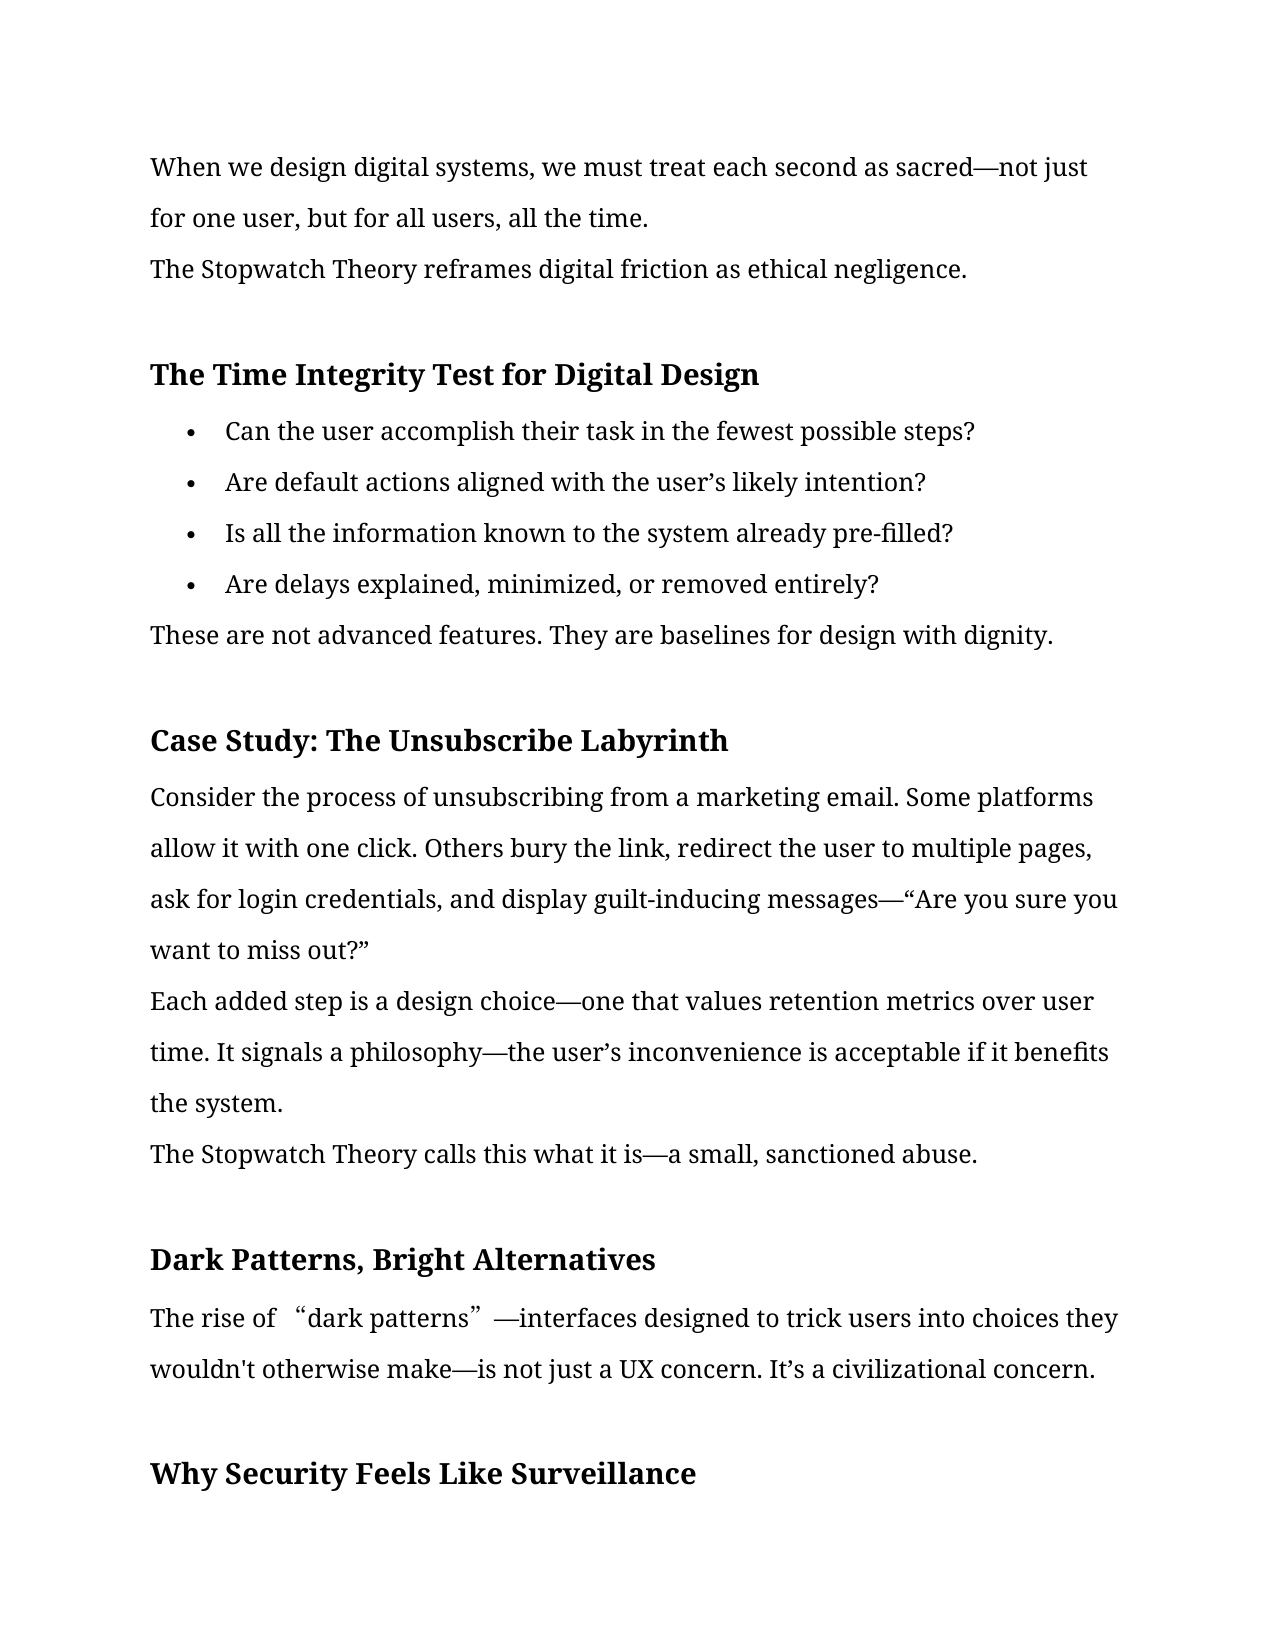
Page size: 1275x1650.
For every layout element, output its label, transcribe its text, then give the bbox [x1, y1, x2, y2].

text These are not advanced features. They are baselines for design with dignity. [150, 618, 1125, 652]
text The Stopwatch Theory reframes digital friction as ethical negligence. [150, 252, 1125, 286]
text The Stopwatch Theory calls this what it is—a small, sanctioned abuse. [150, 1137, 1125, 1171]
text The rise of “dark patterns”—interfaces designed to trick users into choices they wouldn't otherwise make—is not just a UX concern. It’s a civilizational concern. [150, 1298, 1125, 1385]
list Are delays explained, minimized, or removed entirely? [187, 567, 1125, 601]
list Can the user accomplish their task in the fewest possible steps? [187, 414, 1125, 448]
text Why Security Feels Like Surveillance [150, 1453, 1125, 1493]
text Case Study: The Unsubscribe Labyrinth [150, 720, 1125, 759]
text Dark Patterns, Bright Alternatives [150, 1239, 1125, 1278]
text Each added step is a design choice—one that values retention metrics over user time. It signals a philosophy—the user’s inconvenience is acceptable if it benefits the system. [150, 983, 1125, 1120]
text The Time Integrity Test for Digital Design [150, 354, 1125, 394]
list Is all the information known to the system already pre-filled? [187, 516, 1125, 550]
text When we design digital systems, we must treat each second as sacred—not just for one user, but for all users, all the time. [150, 150, 1125, 235]
list Are default actions aligned with the user’s likely intention? [187, 465, 1125, 499]
text Consider the process of unsubscribing from a marketing email. Some platforms allow it with one click. Others bury the link, redirect the user to multiple pages, ask for login credentials, and display guilt-inducing messages—“Are you sure you want to miss out?” [150, 779, 1125, 967]
